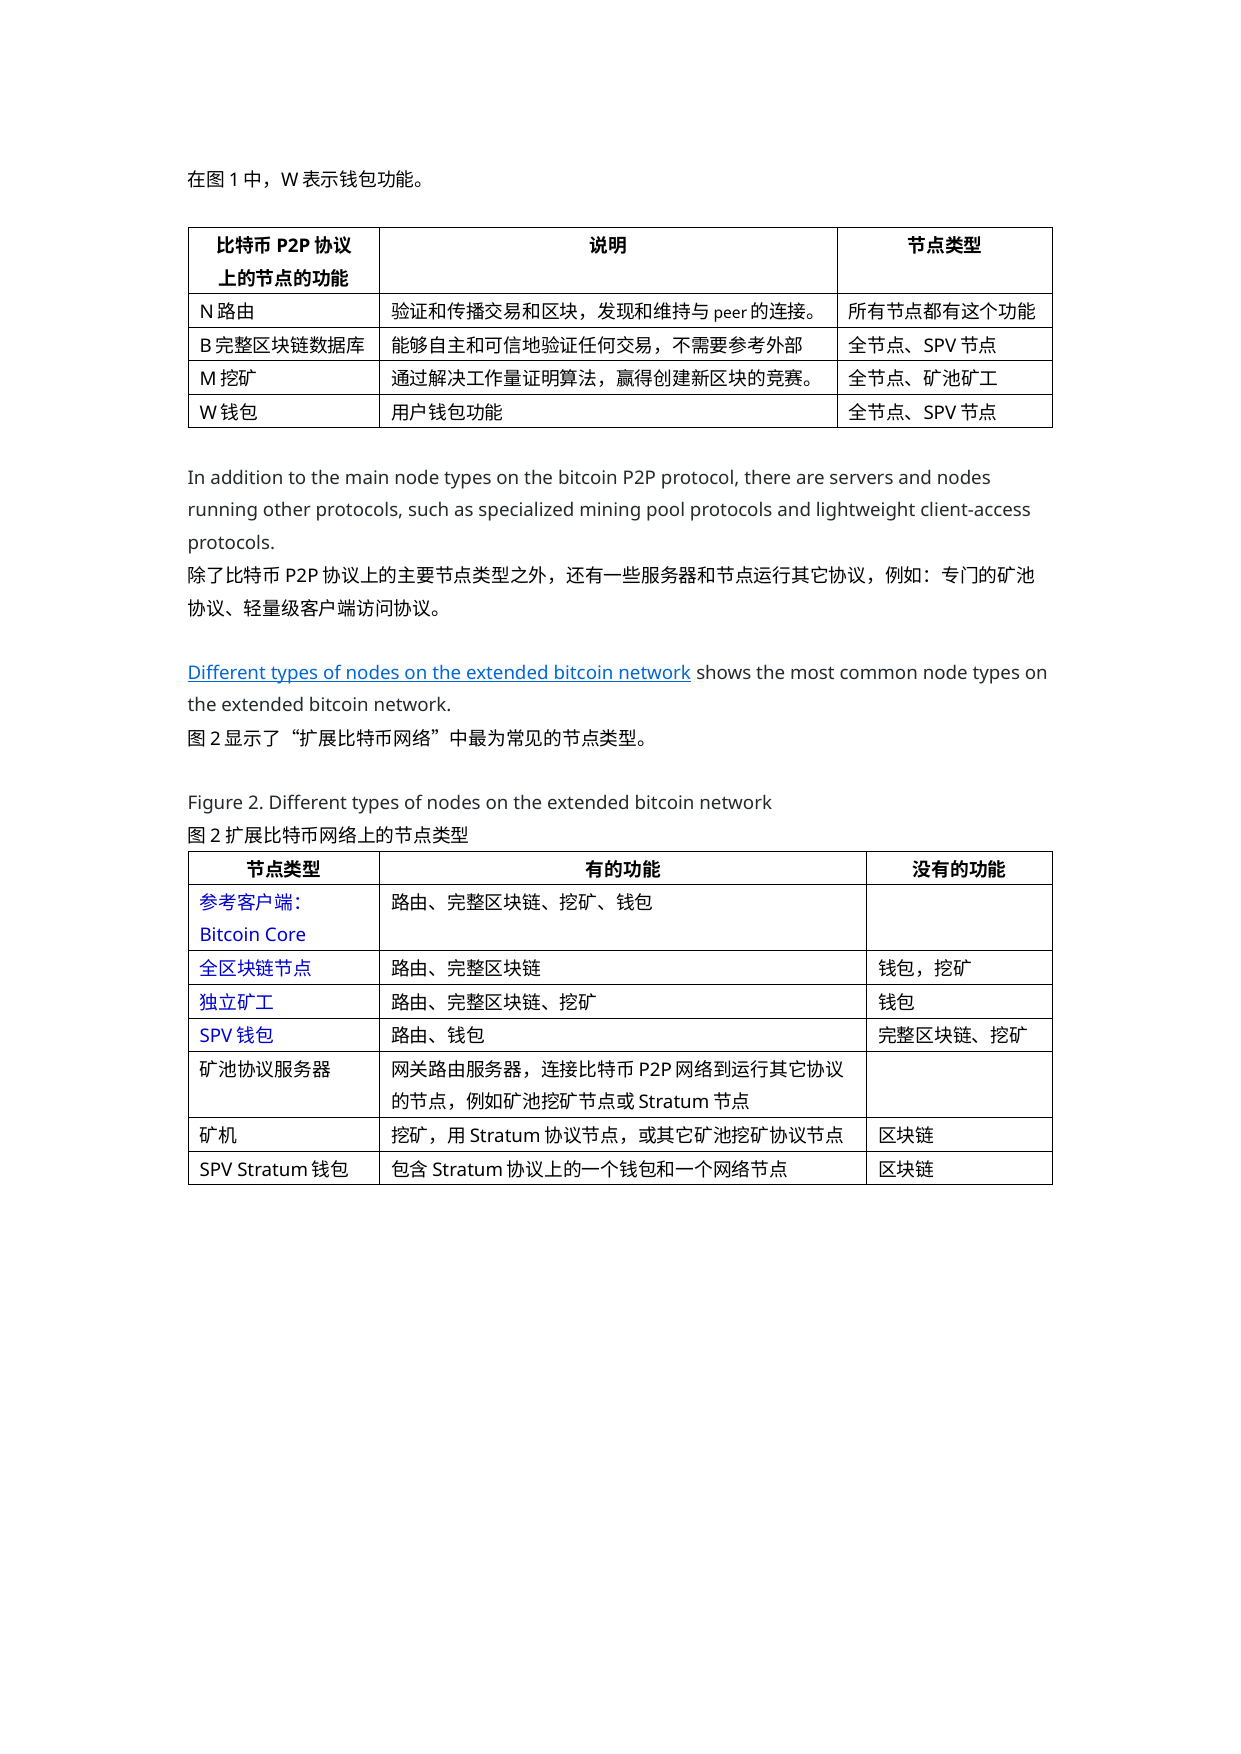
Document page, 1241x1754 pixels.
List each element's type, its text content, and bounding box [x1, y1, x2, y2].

table_cell SPV Stratum钱包 [189, 1152, 379, 1184]
table_cell 独立矿工 [189, 985, 379, 1017]
table_cell 所有节点都有这个功能 [838, 294, 1052, 327]
table_cell 路由、完整区块链 [380, 951, 866, 984]
table_header 比特币P2P协议 上的节点的功能 [189, 228, 379, 293]
table_cell 全节点、矿池矿工 [838, 361, 1052, 394]
table_header 节点类型 [189, 852, 379, 884]
table_cell 钱包 [867, 985, 1052, 1017]
table_cell B完整区块链数据库 [189, 328, 379, 360]
text Different types of nodes on the extended bitcoin network shows the most common node types on the extended bitcoin network. [187, 656, 1053, 721]
table_cell 区块链 [867, 1118, 1052, 1151]
text 除了比特币P2P协议上的主要节点类型之外，还有一些服务器和节点运行其它协议，例如：专门的矿池协议、轻量级客户端访问协议。 [187, 558, 1053, 623]
table_cell N路由 [189, 294, 379, 327]
table_cell 验证和传播交易和区块，发现和维持与peer的连接。 [380, 294, 837, 327]
text 在图1中，W表示钱包功能。 [187, 162, 1053, 194]
table_cell 钱包，挖矿 [867, 951, 1052, 984]
table_cell 参考客户端： Bitcoin Core [189, 885, 379, 950]
table_cell 矿池协议服务器 [189, 1052, 379, 1117]
table_cell [867, 885, 1052, 950]
text 图2显示了“扩展比特币网络”中最为常见的节点类型。 [187, 721, 1053, 753]
table_cell 包含Stratum协议上的一个钱包和一个网络节点 [380, 1152, 866, 1184]
text Figure 2. Different types of nodes on the extended bitcoin network [187, 786, 1053, 818]
table_cell 全区块链节点 [189, 951, 379, 984]
table_cell 通过解决工作量证明算法，赢得创建新区块的竞赛。 [380, 361, 837, 394]
table_header 有的功能 [380, 852, 866, 884]
table_cell W钱包 [189, 395, 379, 427]
table_cell 全节点、SPV节点 [838, 395, 1052, 427]
table_header 说明 [380, 228, 837, 293]
table_cell 矿机 [189, 1118, 379, 1151]
table_header 节点类型 [838, 228, 1052, 293]
table_cell 全节点、SPV节点 [838, 328, 1052, 360]
table_cell 路由、钱包 [380, 1019, 866, 1051]
table_header 没有的功能 [867, 852, 1052, 884]
table_cell 区块链 [867, 1152, 1052, 1184]
table_cell 能够自主和可信地验证任何交易，不需要参考外部 [380, 328, 837, 360]
table_cell [867, 1052, 1052, 1117]
table_cell 挖矿，用Stratum协议节点，或其它矿池挖矿协议节点 [380, 1118, 866, 1151]
table_cell 网关路由服务器，连接比特币P2P网络到运行其它协议的节点，例如矿池挖矿节点或Stratum节点 [380, 1052, 866, 1117]
table_cell 完整区块链、挖矿 [867, 1019, 1052, 1051]
table_cell SPV钱包 [189, 1019, 379, 1051]
table_cell 用户钱包功能 [380, 395, 837, 427]
table_cell 路由、完整区块链、挖矿 [380, 985, 866, 1017]
table_cell 路由、完整区块链、挖矿、钱包 [380, 885, 866, 950]
text In addition to the main node types on the bitcoin P2P protocol, there are servers and nodes running other protocols, such as specialized mining pool protocols and lightweight client-access protocols. [187, 461, 1053, 558]
text 图2 扩展比特币网络上的节点类型 [187, 818, 1053, 851]
table_cell M挖矿 [189, 361, 379, 394]
